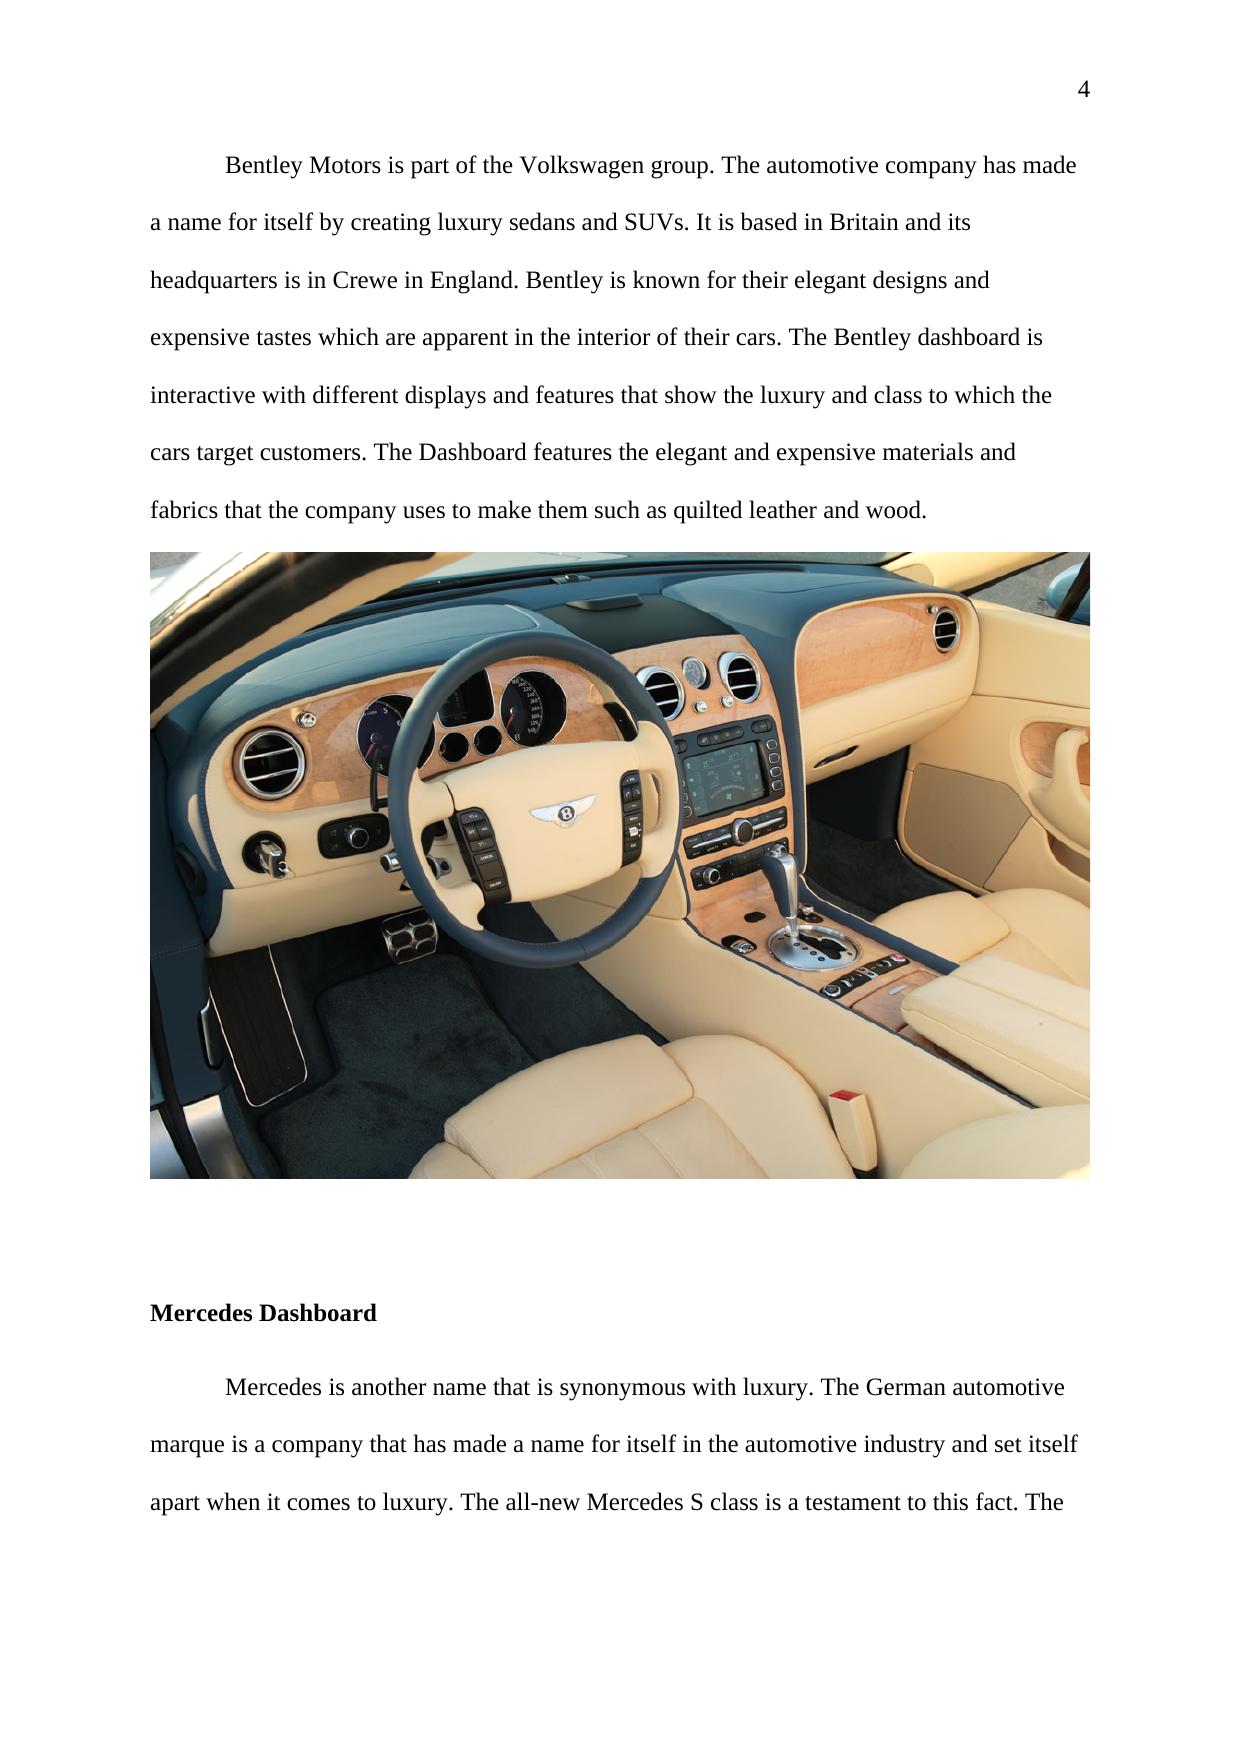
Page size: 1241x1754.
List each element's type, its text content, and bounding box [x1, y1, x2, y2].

text Mercedes Dashboard [150, 1298, 1090, 1327]
text Bentley Motors is part of the Volkswagen group. The automotive company has made a name for itself by creating luxury sedans and SUVs. It is based in Britain and its headquarters is in Crewe in England. Bentley is known for their elegant designs and expensive tastes which are apparent in the interior of their cars. The Bentley dashboard is interactive with different displays and features that show the luxury and class to which the cars target customers. The Dashboard features the elegant and expensive materials and fabrics that the company uses to make them such as quilted leather and wood. [150, 150, 1090, 552]
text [150, 1372, 1090, 1516]
picture [150, 552, 1091, 1179]
